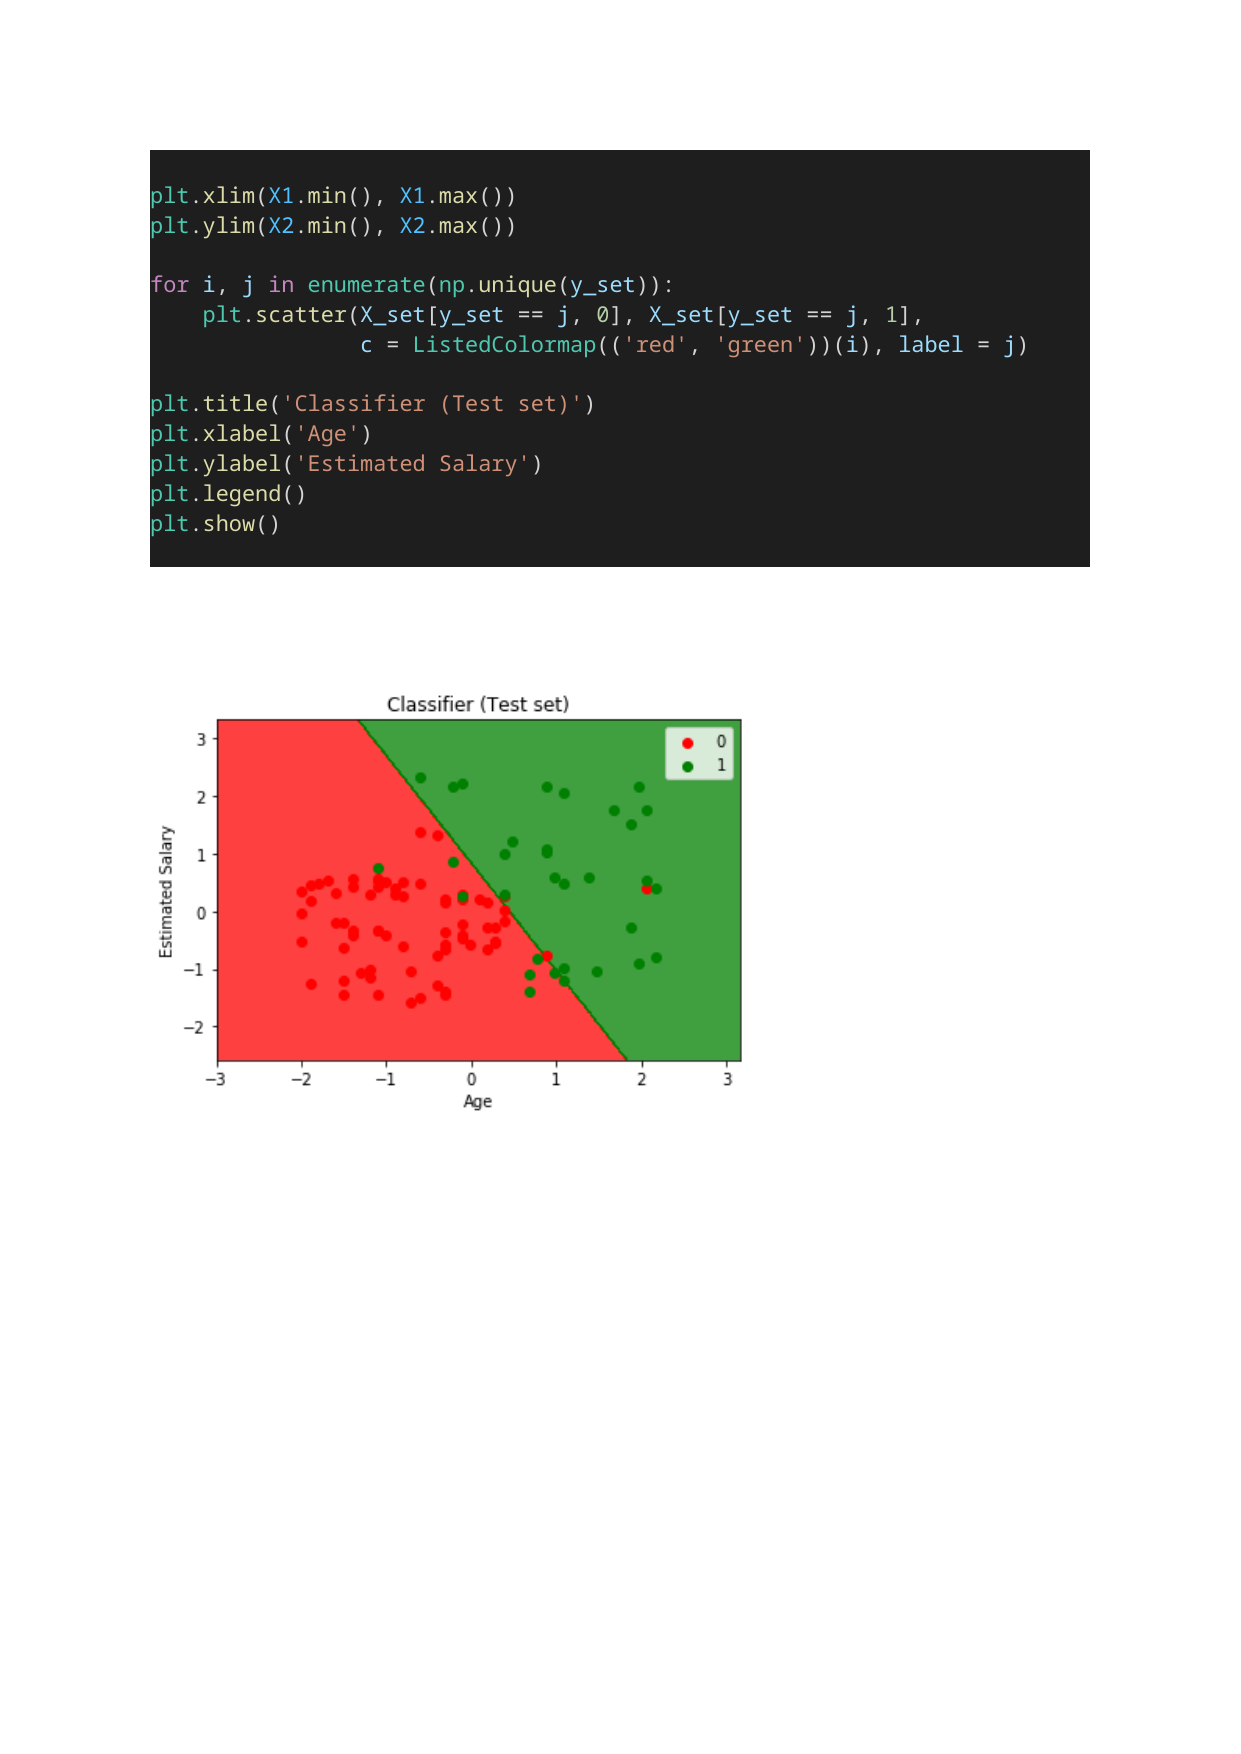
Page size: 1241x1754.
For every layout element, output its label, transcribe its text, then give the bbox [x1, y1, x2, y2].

text plt.xlabel('Age') [150, 418, 1090, 448]
text plt.title('Classifier (Test set)') [150, 388, 1090, 418]
picture [150, 685, 756, 1120]
text plt.ylim(X2.min(), X2.max()) [150, 209, 1090, 239]
text plt.legend() [150, 478, 1090, 507]
text c = ListedColormap(('red', 'green'))(i), label = j) [150, 329, 1090, 358]
text plt.show() [150, 507, 1090, 537]
text plt.scatter(X_set[y_set == j, 0], X_set[y_set == j, 1], [150, 299, 1090, 329]
text plt.xlim(X1.min(), X1.max()) [150, 180, 1090, 209]
text for i, j in enumerate(np.unique(y_set)): [150, 269, 1090, 299]
text plt.ylabel('Estimated Salary') [150, 448, 1090, 478]
